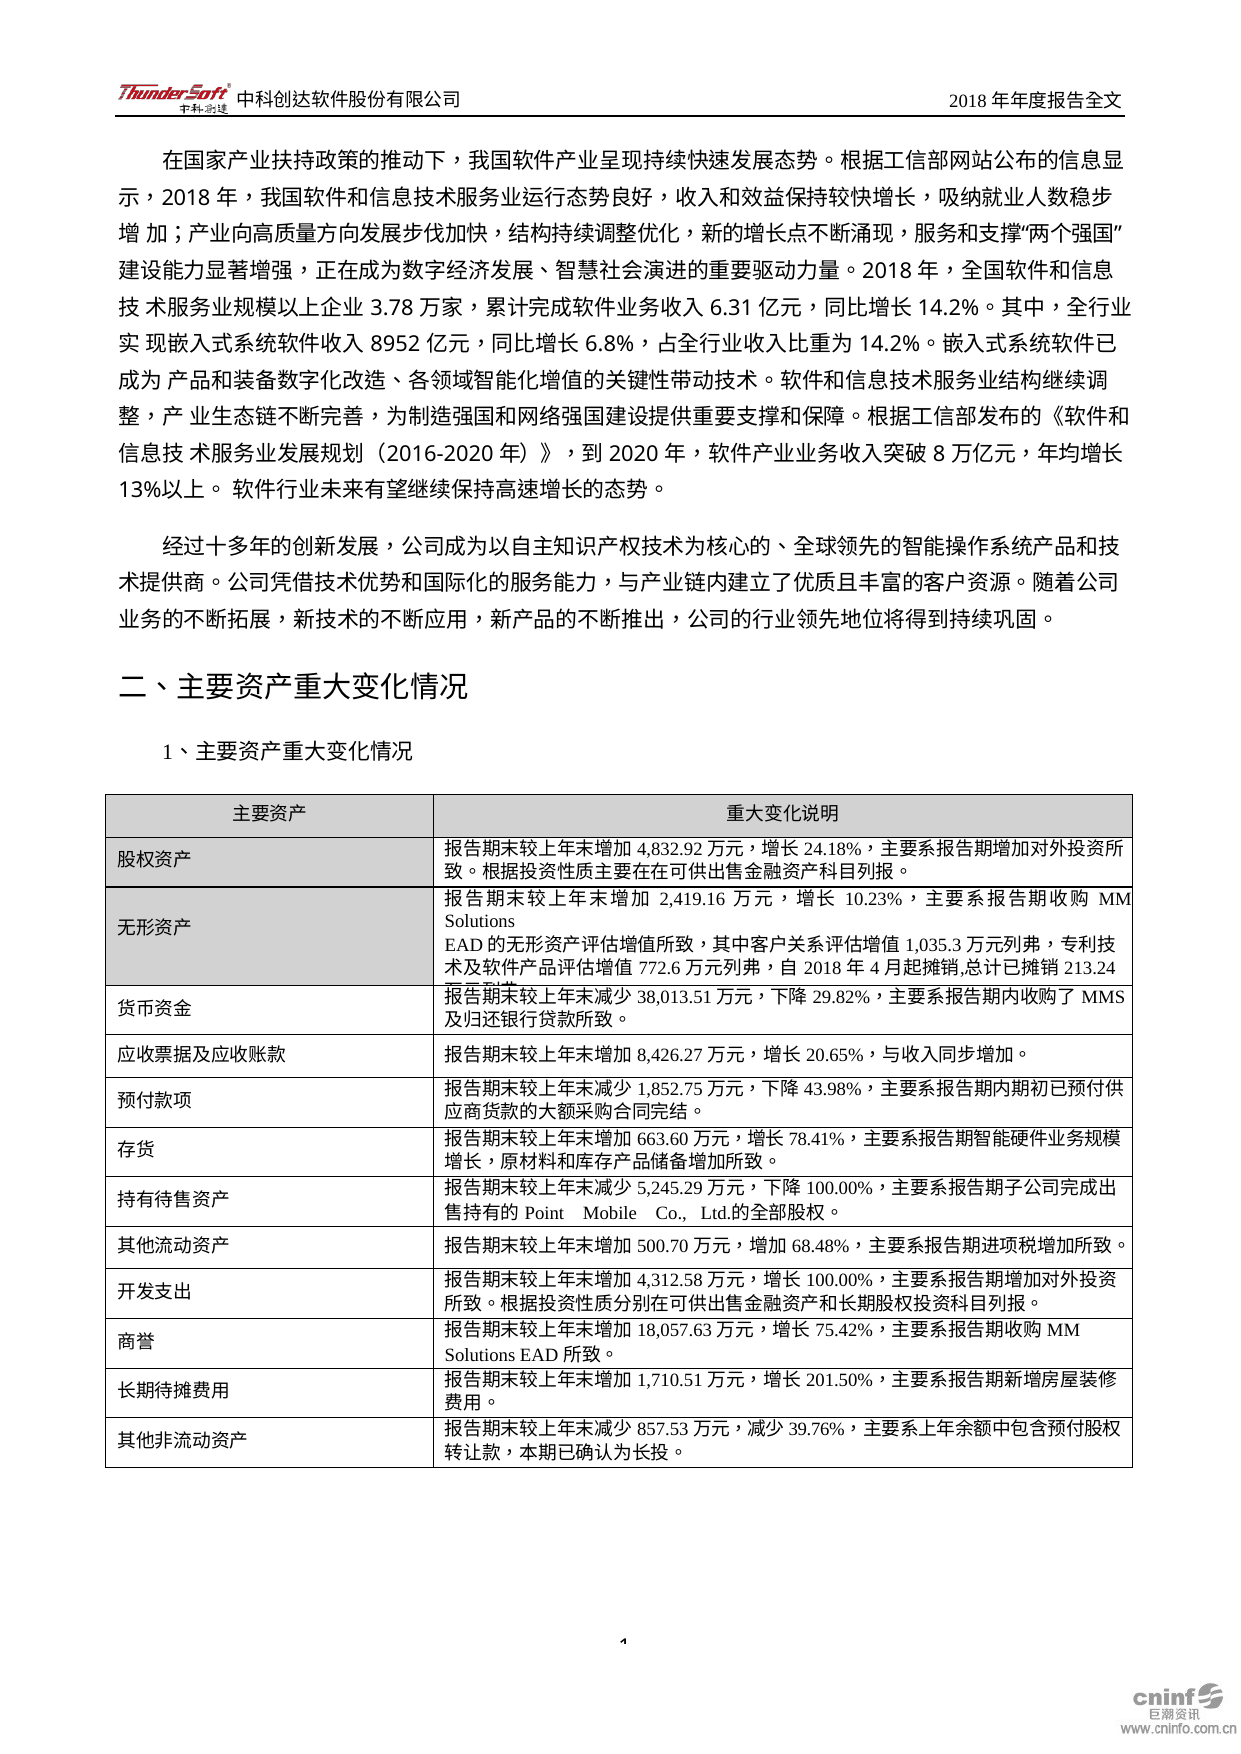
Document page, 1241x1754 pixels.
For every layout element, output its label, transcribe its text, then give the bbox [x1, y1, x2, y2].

table_cell 商誉 [106, 1319, 433, 1367]
table_cell 报告期末较上年末增加 8,426.27 万元，增长 20.65%，与收入同步增加。 [434, 1035, 1132, 1077]
table_cell 股权资产 [106, 838, 433, 886]
table_cell 预付款项 [106, 1078, 433, 1127]
table_cell 其他非流动资产 [106, 1418, 433, 1467]
table_cell 报告期末较上年末减少 38,013.51 万元，下降 29.82%，主要系报告期内收购了 MMS 及归还银行贷款所致。 [434, 986, 1132, 1034]
table_cell 报告期末较上年末减少 1,852.75 万元，下降 43.98%，主要系报告期内期初已预付供 应商货款的大额采购合同完结。 [434, 1078, 1132, 1127]
table_cell 报告期末较上年末增加 18,057.63 万元，增长 75.42%，主要系报告期收购 MM Solutions EAD 所致。 [434, 1319, 1132, 1367]
text 经过十多年的创新发展，公司成为以自主知识产权技术为核心的、全球领先的智能操作系统产品和技 术提供商。公司凭借技术优势和国际化的服务能力，与产业链内建立了优质且丰富的客户资源。随着公司 业务的不断拓展，新技术的不断应用，新产品的不断推出，公司的行业领先地位将得到持续巩固。 [118, 531, 1122, 634]
table_cell 报告期末较上年末增加 663.60 万元，增长 78.41%，主要系报告期智能硬件业务规模 增长，原材料和库存产品储备增加所致。 [434, 1128, 1132, 1176]
table_cell 长期待摊费用 [106, 1369, 433, 1417]
table_cell 应收票据及应收账款 [106, 1035, 433, 1077]
text 在国家产业扶持政策的推动下，我国软件产业呈现持续快速发展态势。根据工信部网站公布的信息显 示，2018 年，我国软件和信息技术服务业运行态势良好，收入和效益保持较快增长，吸纳就业人数稳步增 加；产业向高质量方向发展步伐加快，结构持续调整优化，新的增长点不断涌现，服务和支撑“两个强国” 建设能力显著增强，正在成为数字经济发展、智慧社会演进的重要驱动力量。2018 年，全国软件和信息技 术服务业规模以上企业 3.78 万家，累计完成软件业务收入 6.31 亿元，同比增长 14.2%。其中，全行业实 现嵌入式系统软件收入 8952 亿元，同比增长 6.8%，占全行业收入比重为 14.2%。嵌入式系统软件已成为 产品和装备数字化改造、各领域智能化增值的关键性带动技术。软件和信息技术服务业结构继续调整，产 业生态链不断完善，为制造强国和网络强国建设提供重要支撑和保障。根据工信部发布的《软件和信息技 术服务业发展规划（2016-2020 年）》，到 2020 年，软件产业业务收入突破 8 万亿元，年均增长 13%以上。 软件行业未来有望继续保持高速增长的态势。 [118, 145, 1133, 504]
table_cell 持有待售资产 [106, 1177, 433, 1226]
table_cell 报告期末较上年末增加 2,419.16 万元，增长 10.23%，主要系报告期收购 MM Solutions EAD 的无形资产评估增值所致，其中客户关系评估增值 1,035.3 万元列弗，专利技 术及软件产品评估增值 772.6 万元列弗，自 2018 年 4 月起摊销,总计已摊销 213.24 万元列弗。 [434, 888, 1132, 985]
table_cell 货币资金 [106, 986, 433, 1034]
table_header 主要资产 [106, 795, 433, 837]
table_cell 无形资产 [106, 888, 433, 985]
picture [1115, 1680, 1240, 1737]
table_cell 开发支出 [106, 1269, 433, 1318]
table_cell 存货 [106, 1128, 433, 1176]
table_cell 报告期末较上年末减少 5,245.29 万元，下降 100.00%，主要系报告期子公司完成出 售持有的 Point Mobile Co., Ltd.的全部股权。 [434, 1177, 1132, 1226]
table_cell 报告期末较上年末增加 500.70 万元，增加 68.48%，主要系报告期进项税增加所致。 [434, 1227, 1132, 1268]
table_cell 报告期末较上年末增加 1,710.51 万元，增长 201.50%，主要系报告期新增房屋装修 费用。 [434, 1369, 1132, 1417]
subtitle 二、主要资产重大变化情况 [116, 666, 470, 706]
table_header 重大变化说明 [434, 795, 1132, 837]
table_cell 报告期末较上年末增加 4,312.58 万元，增长 100.00%，主要系报告期增加对外投资 所致。根据投资性质分别在可供出售金融资产和长期股权投资科目列报。 [434, 1269, 1132, 1318]
table_cell 报告期末较上年末减少 857.53 万元，减少 39.76%，主要系上年余额中包含预付股权 转让款，本期已确认为长投。 [434, 1418, 1132, 1467]
picture [118, 83, 231, 114]
table_cell 报告期末较上年末增加 4,832.92 万元，增长 24.18%，主要系报告期增加对外投资所 致。根据投资性质主要在在可供出售金融资产科目列报。 [434, 838, 1132, 886]
text 1、主要资产重大变化情况 [162, 736, 1134, 766]
table_cell 其他流动资产 [106, 1227, 433, 1268]
